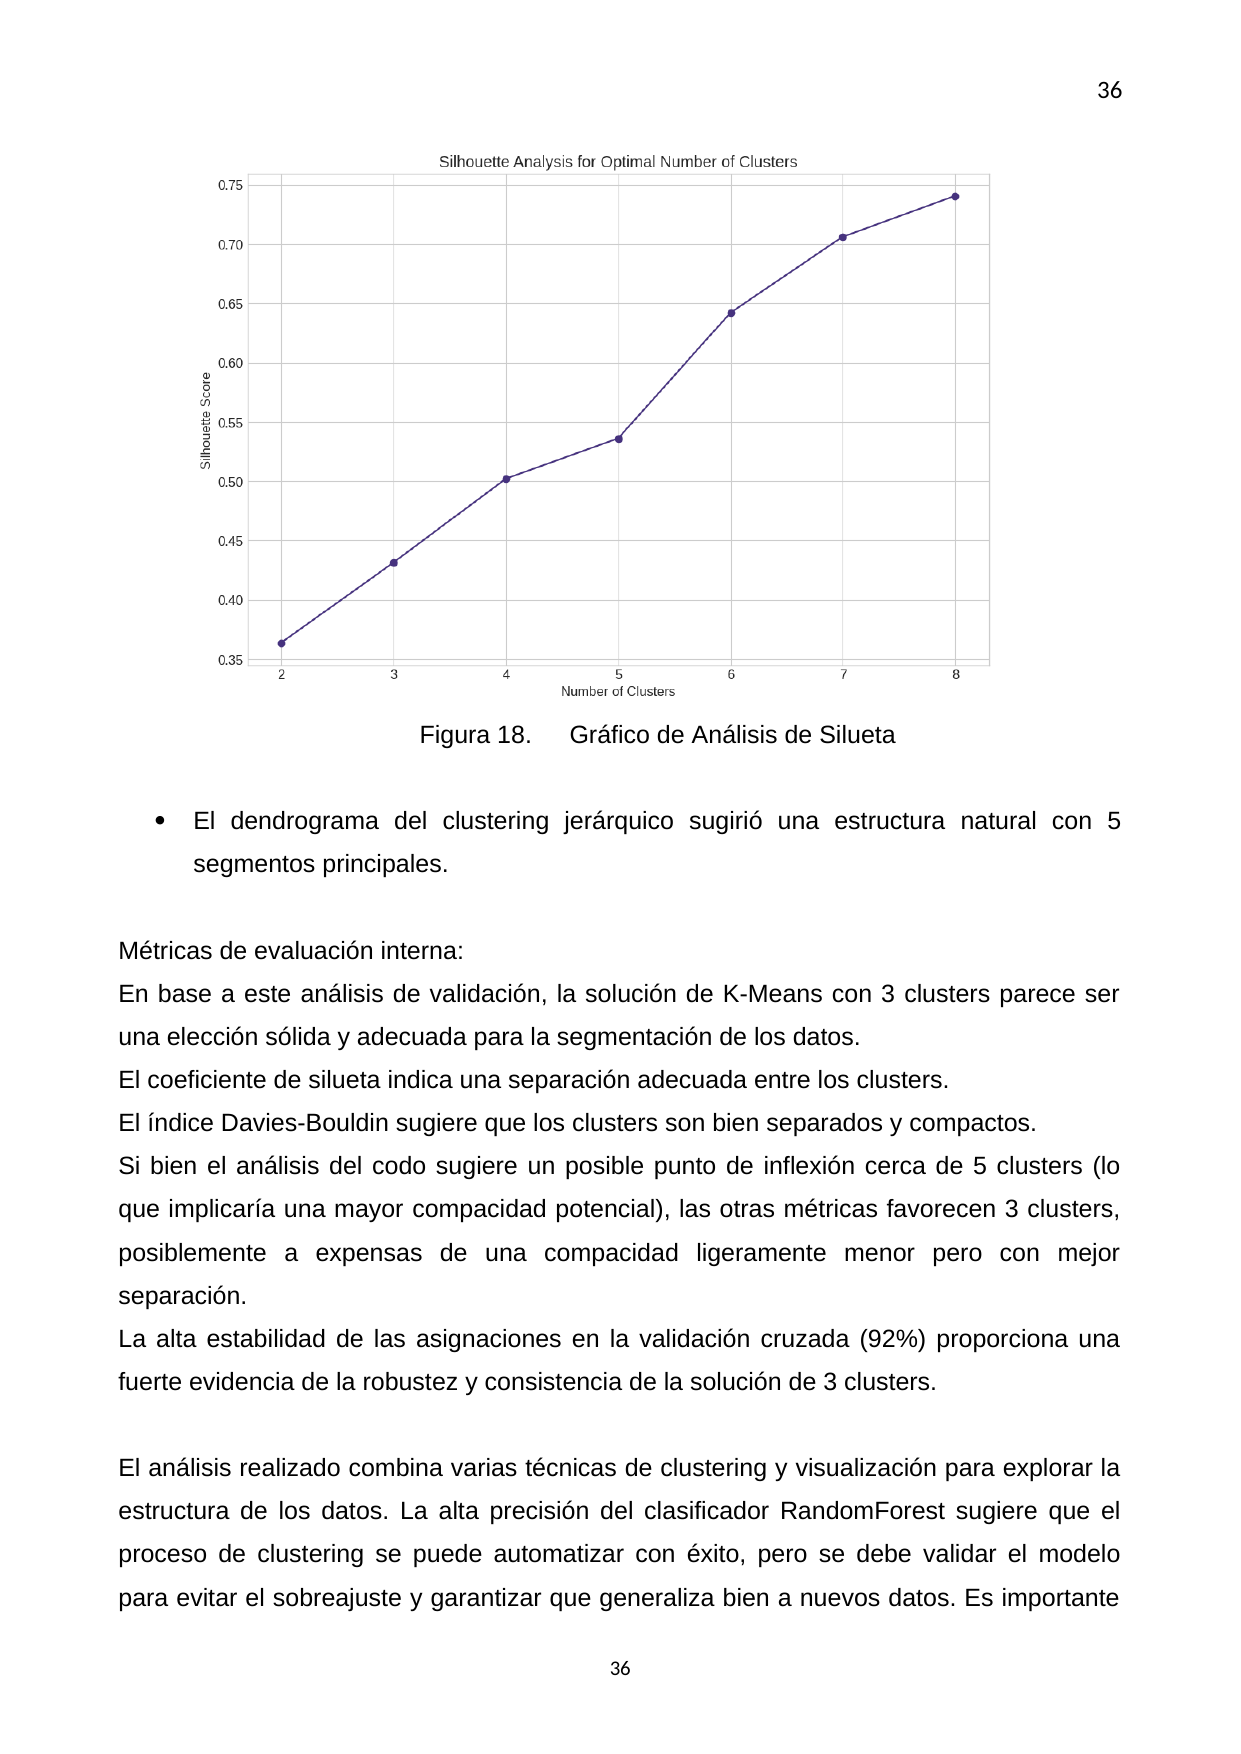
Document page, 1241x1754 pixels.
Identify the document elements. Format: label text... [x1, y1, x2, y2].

text El coeficiente de silueta indica una separación adecuada entre los clusters. [118, 1065, 1122, 1094]
picture [193, 147, 996, 705]
text La alta estabilidad de las asignaciones en la validación cruzada (92%) proporciona una fuerte evidencia de la robustez y consistencia de la solución de 3 clusters. [118, 1324, 1122, 1396]
list El dendrograma del clustering jerárquico sugirió una estructura natural con 5 segmentos principales. [156, 806, 1122, 878]
text Figura 18. Gráfico de Análisis de Silueta [193, 720, 1122, 749]
text El índice Davies-Bouldin sugiere que los clusters son bien separados y compactos. [118, 1108, 1122, 1137]
text Si bien el análisis del codo sugiere un posible punto de inflexión cerca de 5 clusters (lo que implicaría una mayor compacidad potencial), las otras métricas favorecen 3 clusters, posiblemente a expensas de una compacidad ligeramente menor pero con mejor separación. [118, 1151, 1122, 1309]
text En base a este análisis de validación, la solución de K-Means con 3 clusters parece ser una elección sólida y adecuada para la segmentación de los datos. [118, 979, 1122, 1051]
text Métricas de evaluación interna: [118, 936, 1122, 964]
